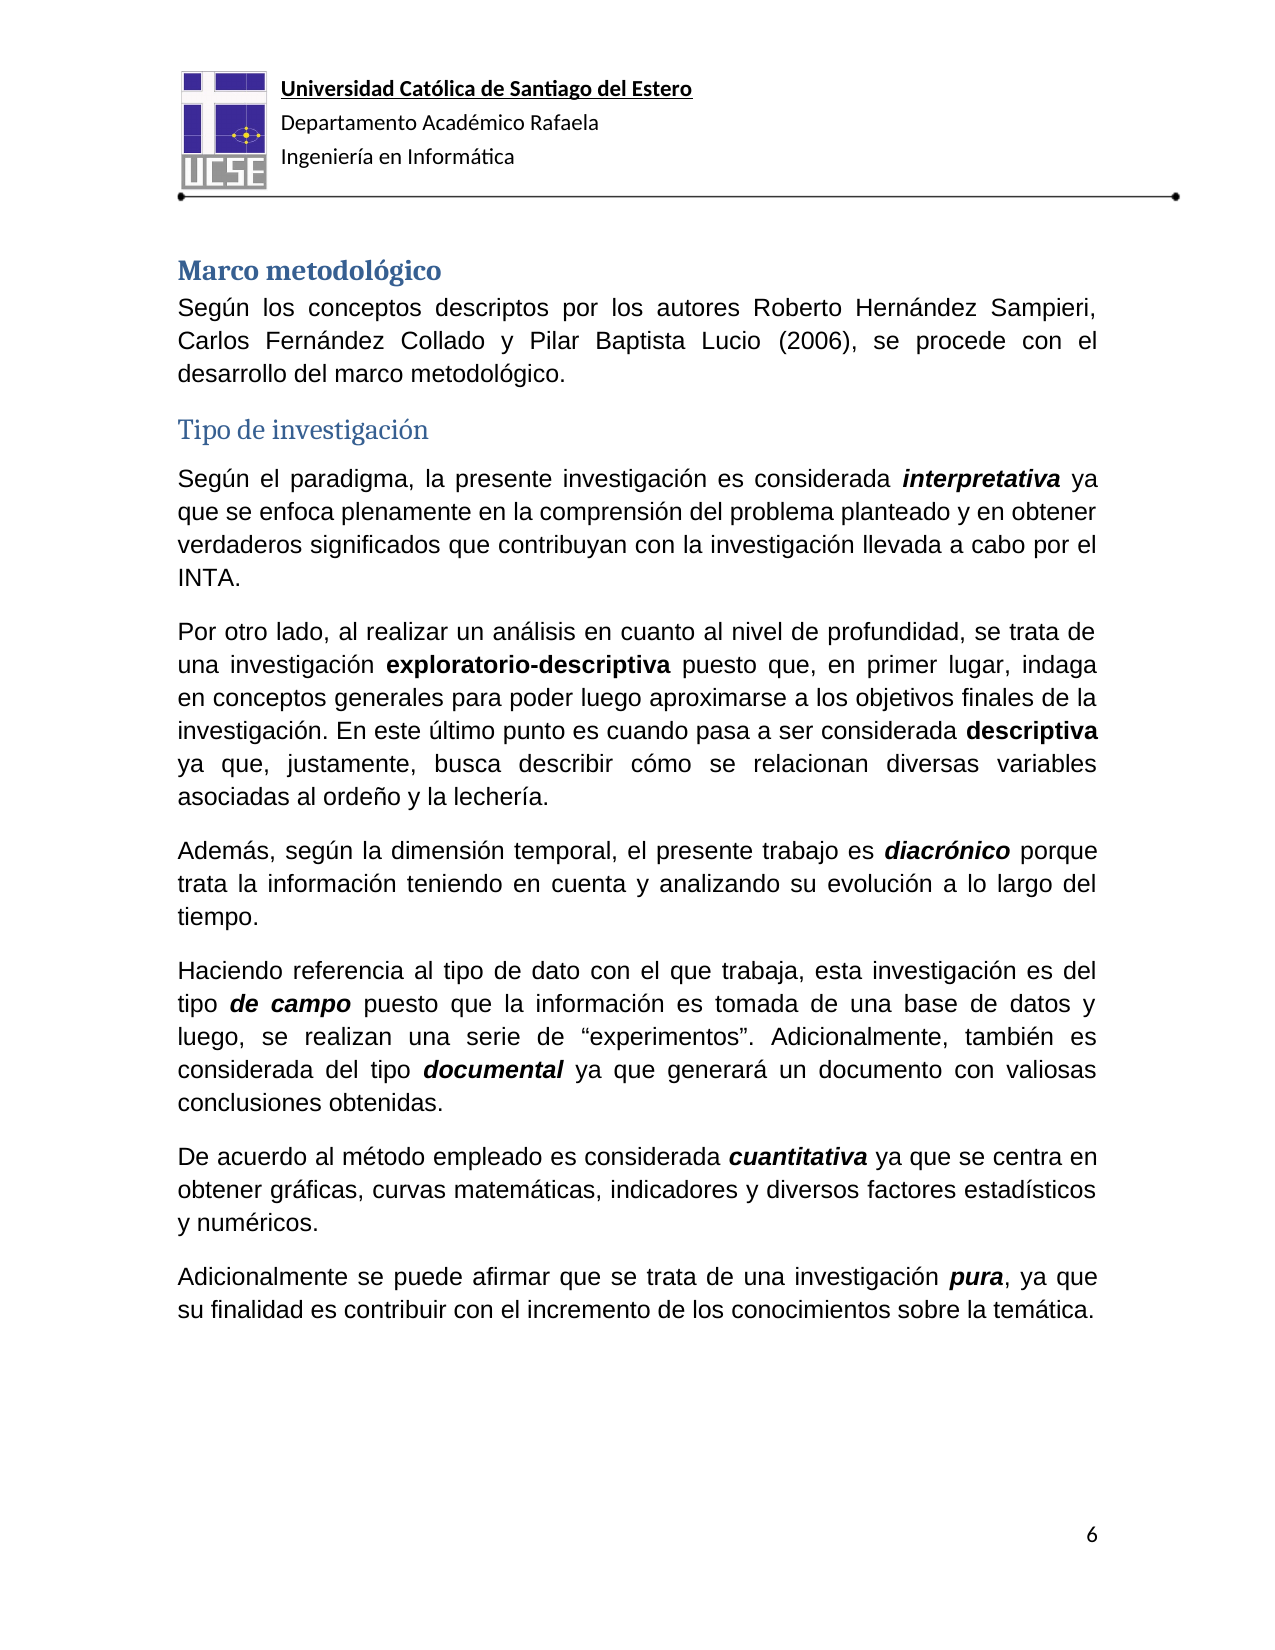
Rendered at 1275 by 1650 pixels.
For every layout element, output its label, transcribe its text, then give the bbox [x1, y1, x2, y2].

text Por otro lado, al realizar un análisis en cuanto al nivel de profundidad, se trata de una investigación exploratorio-descriptiva puesto que, en primer lugar, indaga en conceptos generales para poder luego aproximarse a los objetivos finales de la investigación. En este último punto es cuando pasa a ser considerada descriptiva ya que, justamente, busca describir cómo se relacionan diversas variables asociadas al ordeño y la lechería. [177, 617, 1098, 811]
text Según el paradigma, la presente investigación es considerada interpretativa ya que se enfoca plenamente en la comprensión del problema planteado y en obtener verdaderos significados que contribuyan con la investigación llevada a cabo por el INTA. [177, 464, 1098, 592]
text Haciendo referencia al tipo de dato con el que trabaja, esta investigación es del tipo de campo puesto que la información es tomada de una base de datos y luego, se realizan una serie de “experimentos”. Adicionalmente, también es considerada del tipo documental ya que generará un documento con valiosas conclusiones obtenidas. [177, 956, 1098, 1117]
text De acuerdo al método empleado es considerada cuantitativa ya que se centra en obtener gráficas, curvas matemáticas, indicadores y diversos factores estadísticos y numéricos. [177, 1142, 1098, 1237]
text Además, según la dimensión temporal, el presente trabajo es diacrónico porque trata la información teniendo en cuenta y analizando su evolución a lo largo del tiempo. [177, 836, 1098, 931]
subtitle Marco metodológico [177, 254, 1098, 288]
text Adicionalmente se puede afirmar que se trata de una investigación pura, ya que su finalidad es contribuir con el incremento de los conocimientos sobre la temática. [177, 1262, 1098, 1323]
text Según los conceptos descriptos por los autores Roberto Hernández Sampieri, Carlos Fernández Collado y Pilar Baptista Lucio , se procede con el desarrollo del marco metodológico. [177, 293, 1098, 388]
picture [177, 71, 1182, 207]
subtitle Tipo de investigación [177, 413, 1098, 447]
